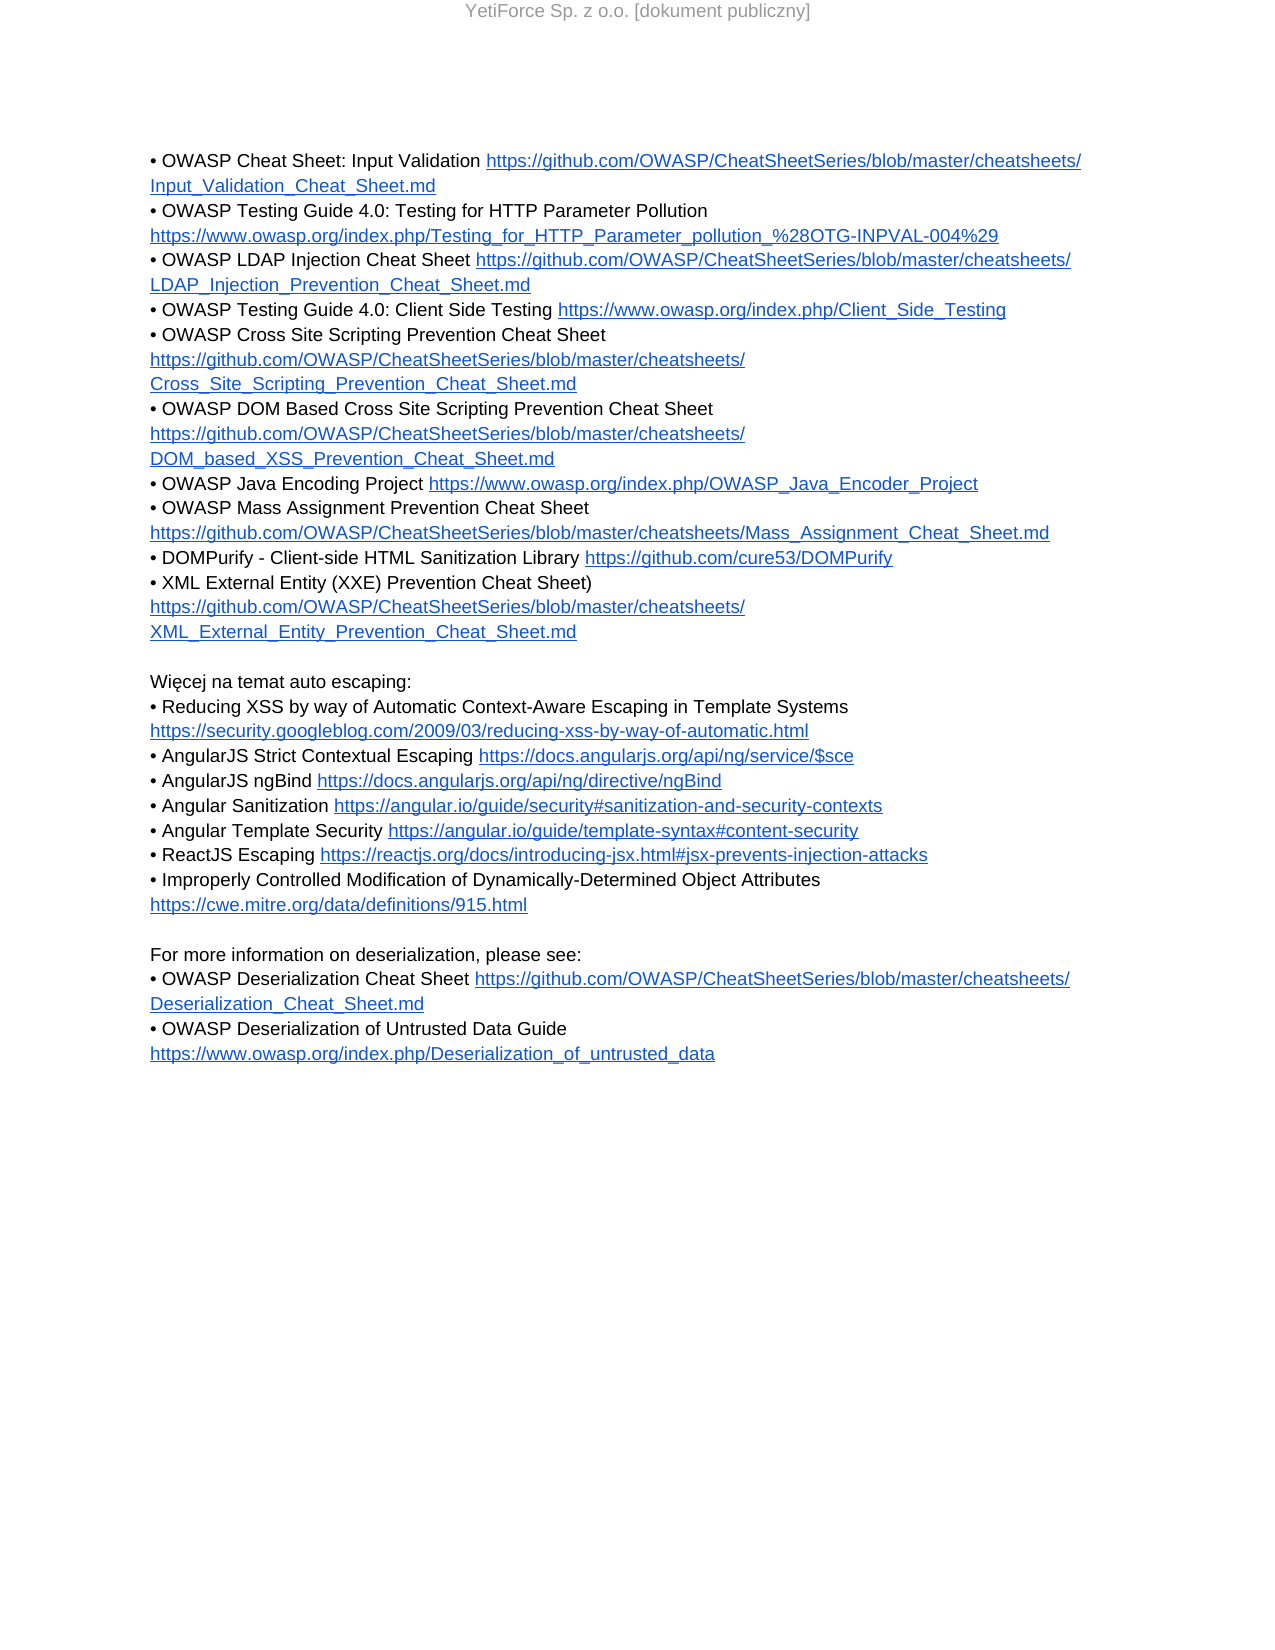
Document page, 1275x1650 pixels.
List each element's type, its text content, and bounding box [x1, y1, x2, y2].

text • OWASP Testing Guide 4.0: Client Side Testing https://www.owasp.org/index.php/Client_Side_Testing [150, 299, 1125, 320]
text • OWASP Mass Assignment Prevention Cheat Sheet https://github.com/OWASP/CheatSheetSeries/blob/master/cheatsheets/Mass_Assignment_Cheat_Sheet.md [150, 497, 1125, 543]
text • Improperly Controlled Modification of Dynamically-Determined Object Attributes https://cwe.mitre.org/data/definitions/915.html [150, 869, 1125, 915]
text • OWASP LDAP Injection Cheat Sheet https://github.com/OWASP/CheatSheetSeries/blob/master/cheatsheets/LDAP_Injection_Prevention_Cheat_Sheet.md [150, 249, 1125, 296]
text For more information on deserialization, please see: [150, 943, 1125, 965]
text • Angular Template Security https://angular.io/guide/template-syntax#content-security [150, 819, 1125, 841]
text • AngularJS Strict Contextual Escaping https://docs.angularjs.org/api/ng/service/$sce [150, 745, 1125, 767]
text • OWASP Deserialization Cheat Sheet https://github.com/OWASP/CheatSheetSeries/blob/master/cheatsheets/Deserialization_Cheat_Sheet.md [150, 968, 1125, 1014]
text • Angular Sanitization https://angular.io/guide/security#sanitization-and-security-contexts [150, 794, 1125, 816]
text • ReactJS Escaping https://reactjs.org/docs/introducing-jsx.html#jsx-prevents-injection-attacks [150, 844, 1125, 866]
text • OWASP Deserialization of Untrusted Data Guide https://www.owasp.org/index.php/Deserialization_of_untrusted_data [150, 1018, 1125, 1064]
text • DOMPurify - Client-side HTML Sanitization Library https://github.com/cure53/DOMPurify [150, 547, 1125, 568]
text • XML External Entity (XXE) Prevention Cheat Sheet) https://github.com/OWASP/CheatSheetSeries/blob/master/cheatsheets/XML_External_Entity_Prevention_Cheat_Sheet.md [150, 571, 1125, 643]
text • AngularJS ngBind https://docs.angularjs.org/api/ng/directive/ngBind [150, 770, 1125, 791]
text • Reducing XSS by way of Automatic Context-Aware Escaping in Template Systems https://security.googleblog.com/2009/03/reducing-xss-by-way-of-automatic.html [150, 695, 1125, 742]
text • OWASP Java Encoding Project https://www.owasp.org/index.php/OWASP_Java_Encoder_Project [150, 472, 1125, 494]
text • OWASP Cheat Sheet: Input Validation https://github.com/OWASP/CheatSheetSeries/blob/master/cheatsheets/Input_Validation_Cheat_Sheet.md [150, 150, 1125, 196]
text • OWASP Cross Site Scripting Prevention Cheat Sheet https://github.com/OWASP/CheatSheetSeries/blob/master/cheatsheets/Cross_Site_Scripting_Prevention_Cheat_Sheet.md [150, 323, 1125, 395]
text • OWASP Testing Guide 4.0: Testing for HTTP Parameter Pollution https://www.owasp.org/index.php/Testing_for_HTTP_Parameter_pollution_%28OTG-INPVAL-004%29 [150, 199, 1125, 246]
text • OWASP DOM Based Cross Site Scripting Prevention Cheat Sheet https://github.com/OWASP/CheatSheetSeries/blob/master/cheatsheets/DOM_based_XSS_Prevention_Cheat_Sheet.md [150, 398, 1125, 469]
text Więcej na temat auto escaping: [150, 671, 1125, 692]
